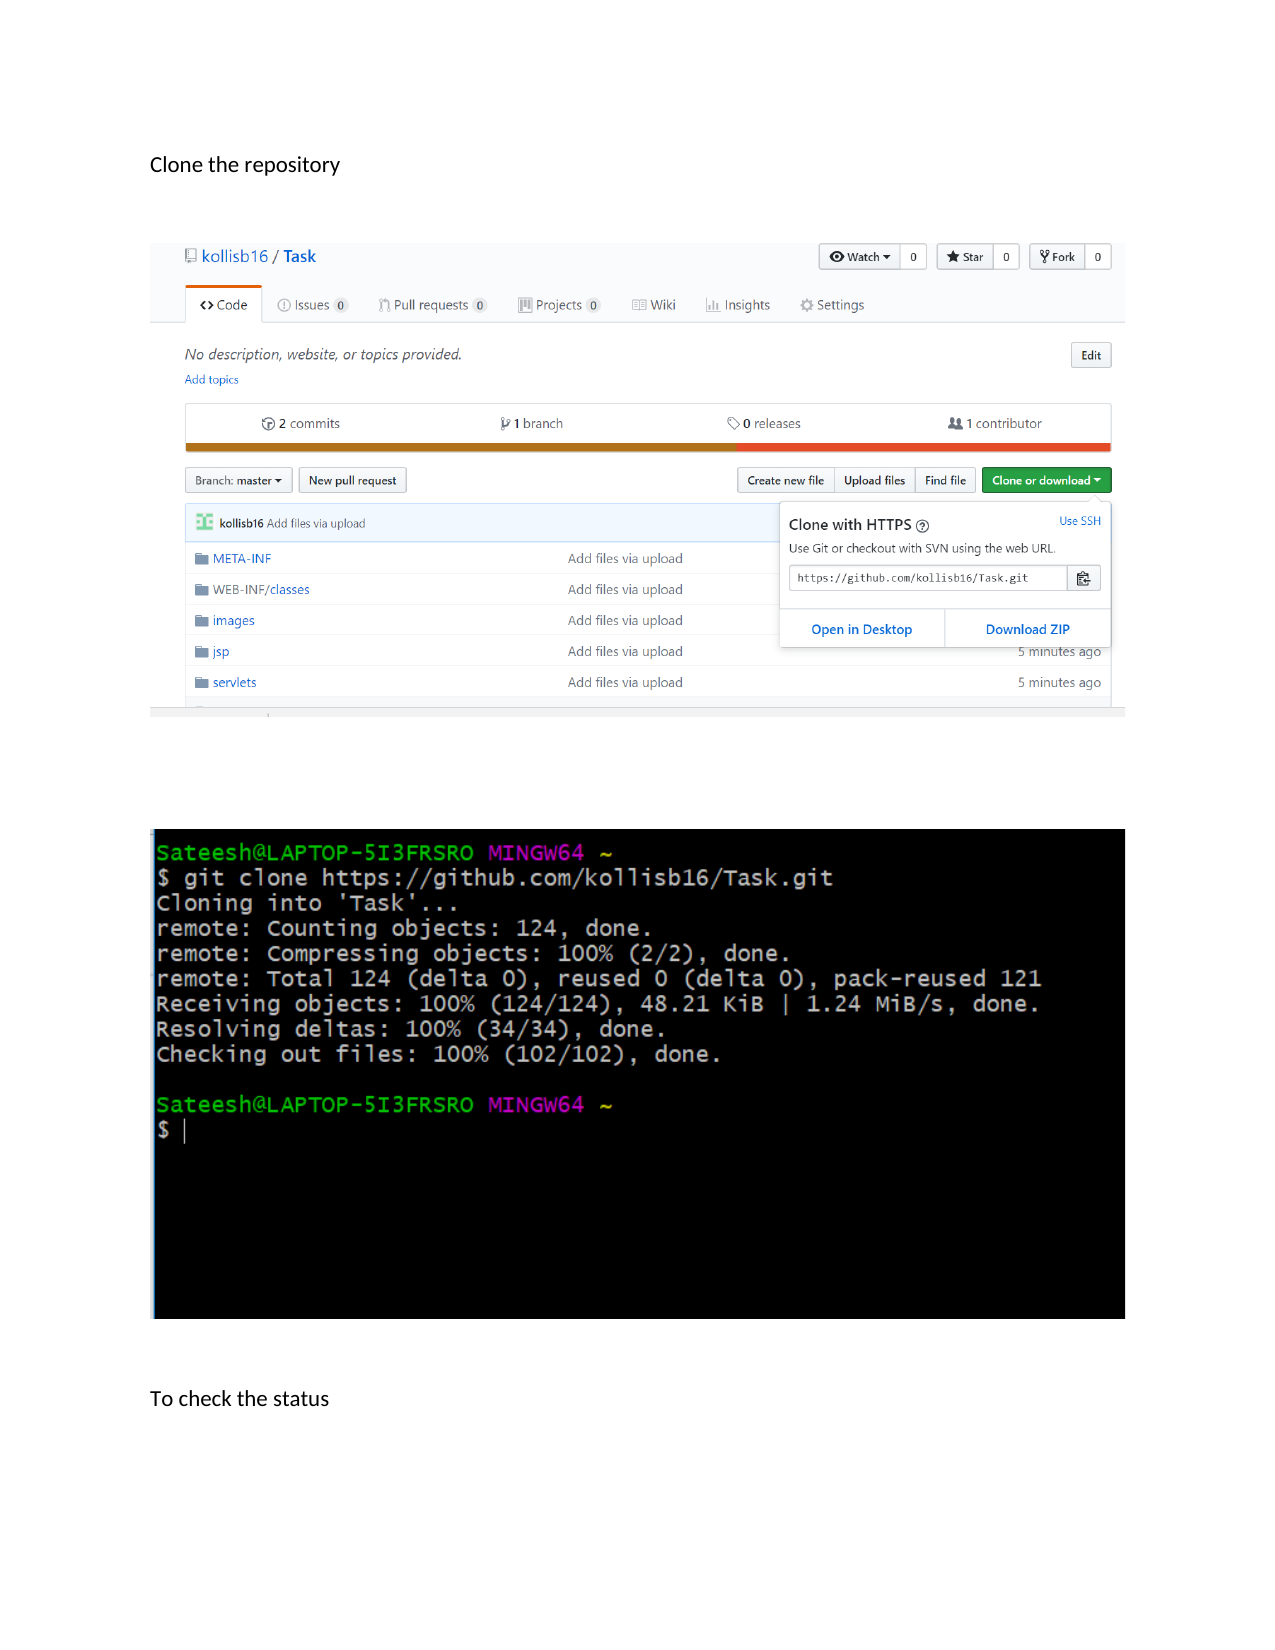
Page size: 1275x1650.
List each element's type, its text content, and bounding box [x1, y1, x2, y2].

picture [150, 829, 1125, 1319]
text Clone the repository [150, 150, 1125, 178]
text To check the status [150, 1384, 1125, 1412]
picture [150, 243, 1125, 717]
